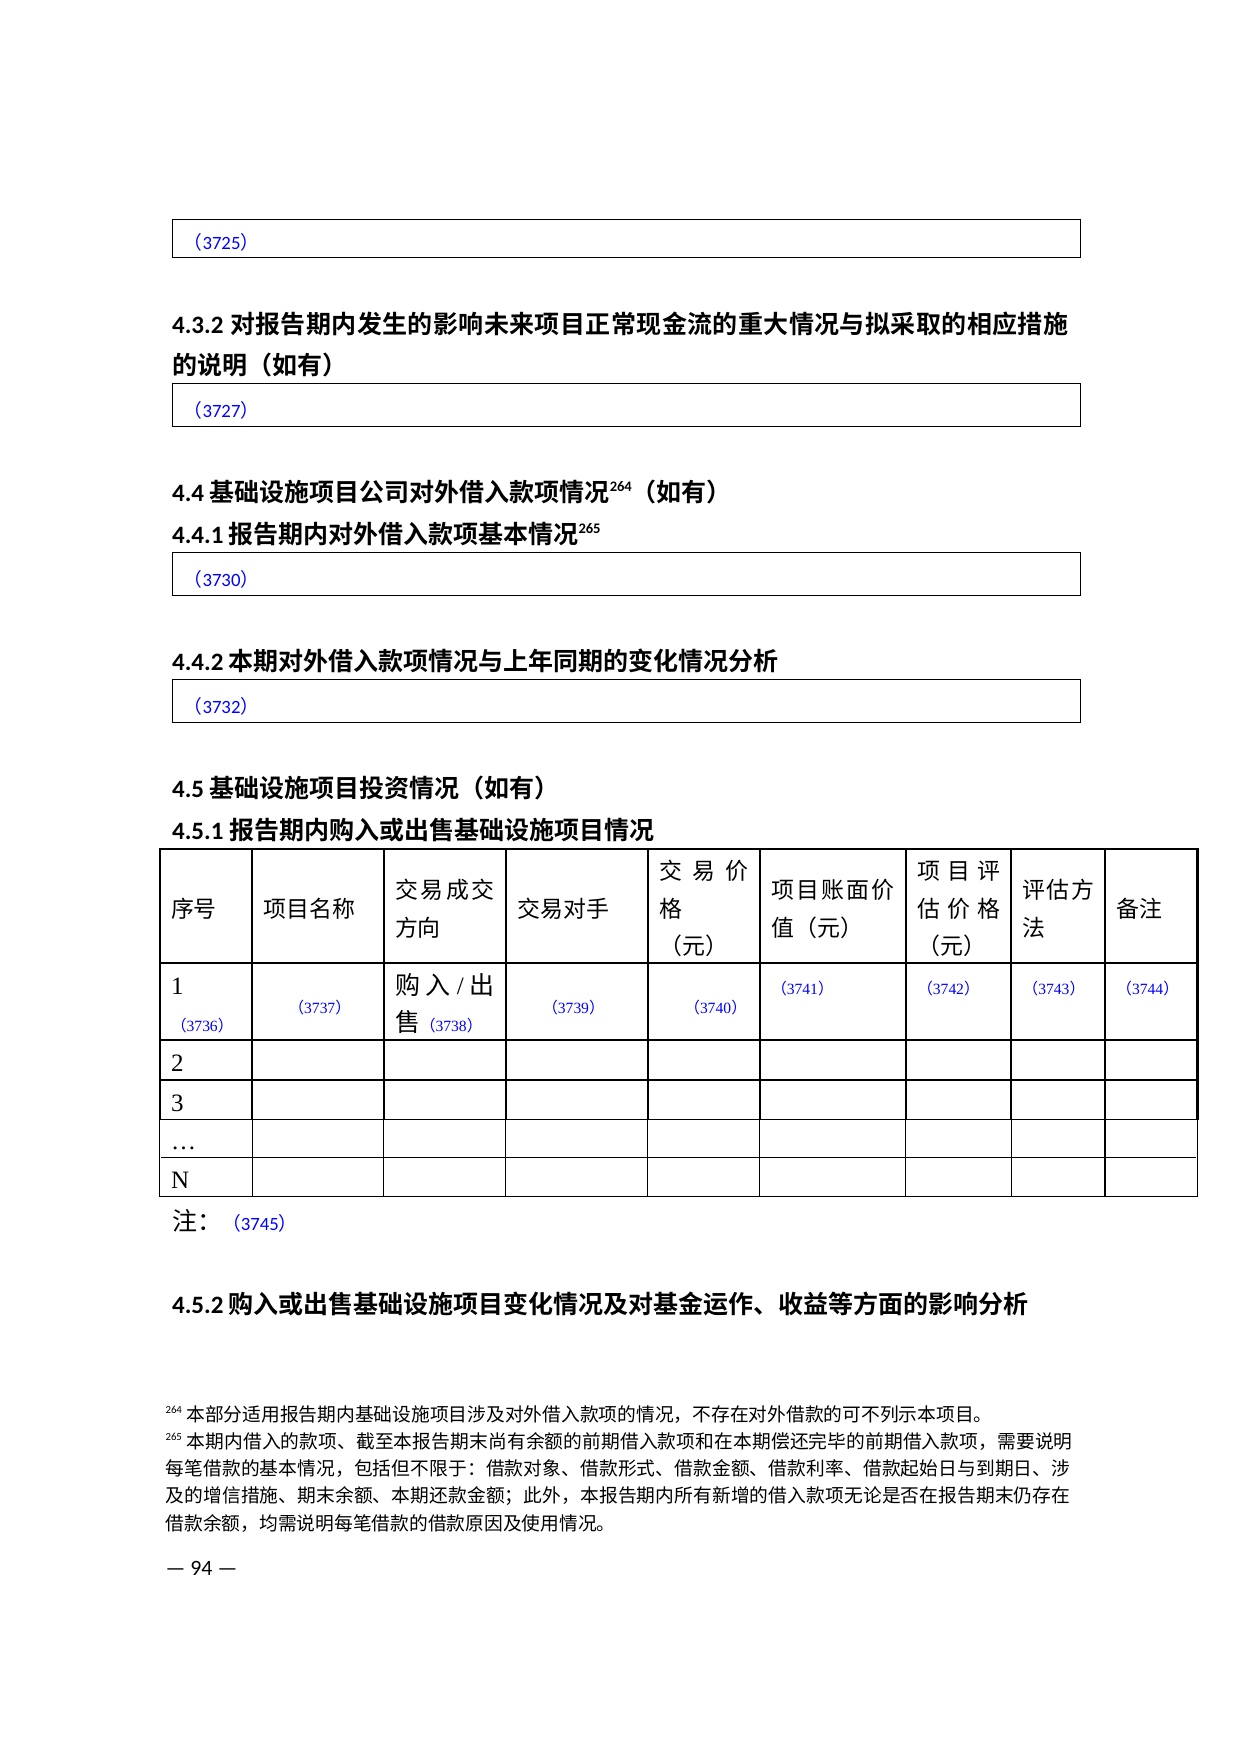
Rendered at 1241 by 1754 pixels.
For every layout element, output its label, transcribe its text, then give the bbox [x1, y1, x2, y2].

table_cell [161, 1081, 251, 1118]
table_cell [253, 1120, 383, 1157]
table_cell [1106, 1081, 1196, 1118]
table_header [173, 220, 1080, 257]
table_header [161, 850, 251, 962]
text 4.4.1报告期内对外借入款项基本情况 [172, 510, 1068, 552]
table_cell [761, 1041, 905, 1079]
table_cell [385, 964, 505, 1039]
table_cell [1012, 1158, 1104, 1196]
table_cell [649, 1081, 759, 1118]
text 4.4 基础设施项目公司对外借入款项情况（如有） [172, 468, 1068, 510]
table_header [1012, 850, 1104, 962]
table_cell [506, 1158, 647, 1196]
text 4.5.1 报告期内购入或出售基础设施项目情况 [172, 806, 1068, 848]
text 4.4.2本期对外借入款项情况与上年同期的变化情况分析 [172, 637, 1068, 679]
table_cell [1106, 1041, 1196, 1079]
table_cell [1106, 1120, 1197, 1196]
text 4.3.2 对报告期内发生的影响未来项目正常现金流的重大情况与拟采取的相应措施的说明（如有） [172, 300, 1068, 383]
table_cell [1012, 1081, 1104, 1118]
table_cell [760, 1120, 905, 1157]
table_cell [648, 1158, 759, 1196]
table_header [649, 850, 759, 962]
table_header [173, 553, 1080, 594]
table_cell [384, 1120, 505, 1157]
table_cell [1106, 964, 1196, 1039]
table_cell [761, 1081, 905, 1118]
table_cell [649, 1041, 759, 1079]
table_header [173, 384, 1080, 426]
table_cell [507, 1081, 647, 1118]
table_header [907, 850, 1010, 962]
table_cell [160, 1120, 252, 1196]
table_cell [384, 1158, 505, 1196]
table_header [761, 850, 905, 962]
text 4.5.2购入或出售基础设施项目变化情况及对基金运作、收益等方面的影响分析 [172, 1280, 1068, 1322]
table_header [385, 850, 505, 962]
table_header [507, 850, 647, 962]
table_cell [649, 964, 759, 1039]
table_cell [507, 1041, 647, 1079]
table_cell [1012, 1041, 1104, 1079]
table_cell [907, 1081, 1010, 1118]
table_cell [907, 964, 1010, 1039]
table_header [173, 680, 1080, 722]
text 4.5 基础设施项目投资情况（如有） [172, 764, 1068, 806]
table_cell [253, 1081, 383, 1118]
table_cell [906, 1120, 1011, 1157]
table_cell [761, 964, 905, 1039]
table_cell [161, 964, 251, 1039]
text 注：（3745） [172, 1197, 1068, 1238]
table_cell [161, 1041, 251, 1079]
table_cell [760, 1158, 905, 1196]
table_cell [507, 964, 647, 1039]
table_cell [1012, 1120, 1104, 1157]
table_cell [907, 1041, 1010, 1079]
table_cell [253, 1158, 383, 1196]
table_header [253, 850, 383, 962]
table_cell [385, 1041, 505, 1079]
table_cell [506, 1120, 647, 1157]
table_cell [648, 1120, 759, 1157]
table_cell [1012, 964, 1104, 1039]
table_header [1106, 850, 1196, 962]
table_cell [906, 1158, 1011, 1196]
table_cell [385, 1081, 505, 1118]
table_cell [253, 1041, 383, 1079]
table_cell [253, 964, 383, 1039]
